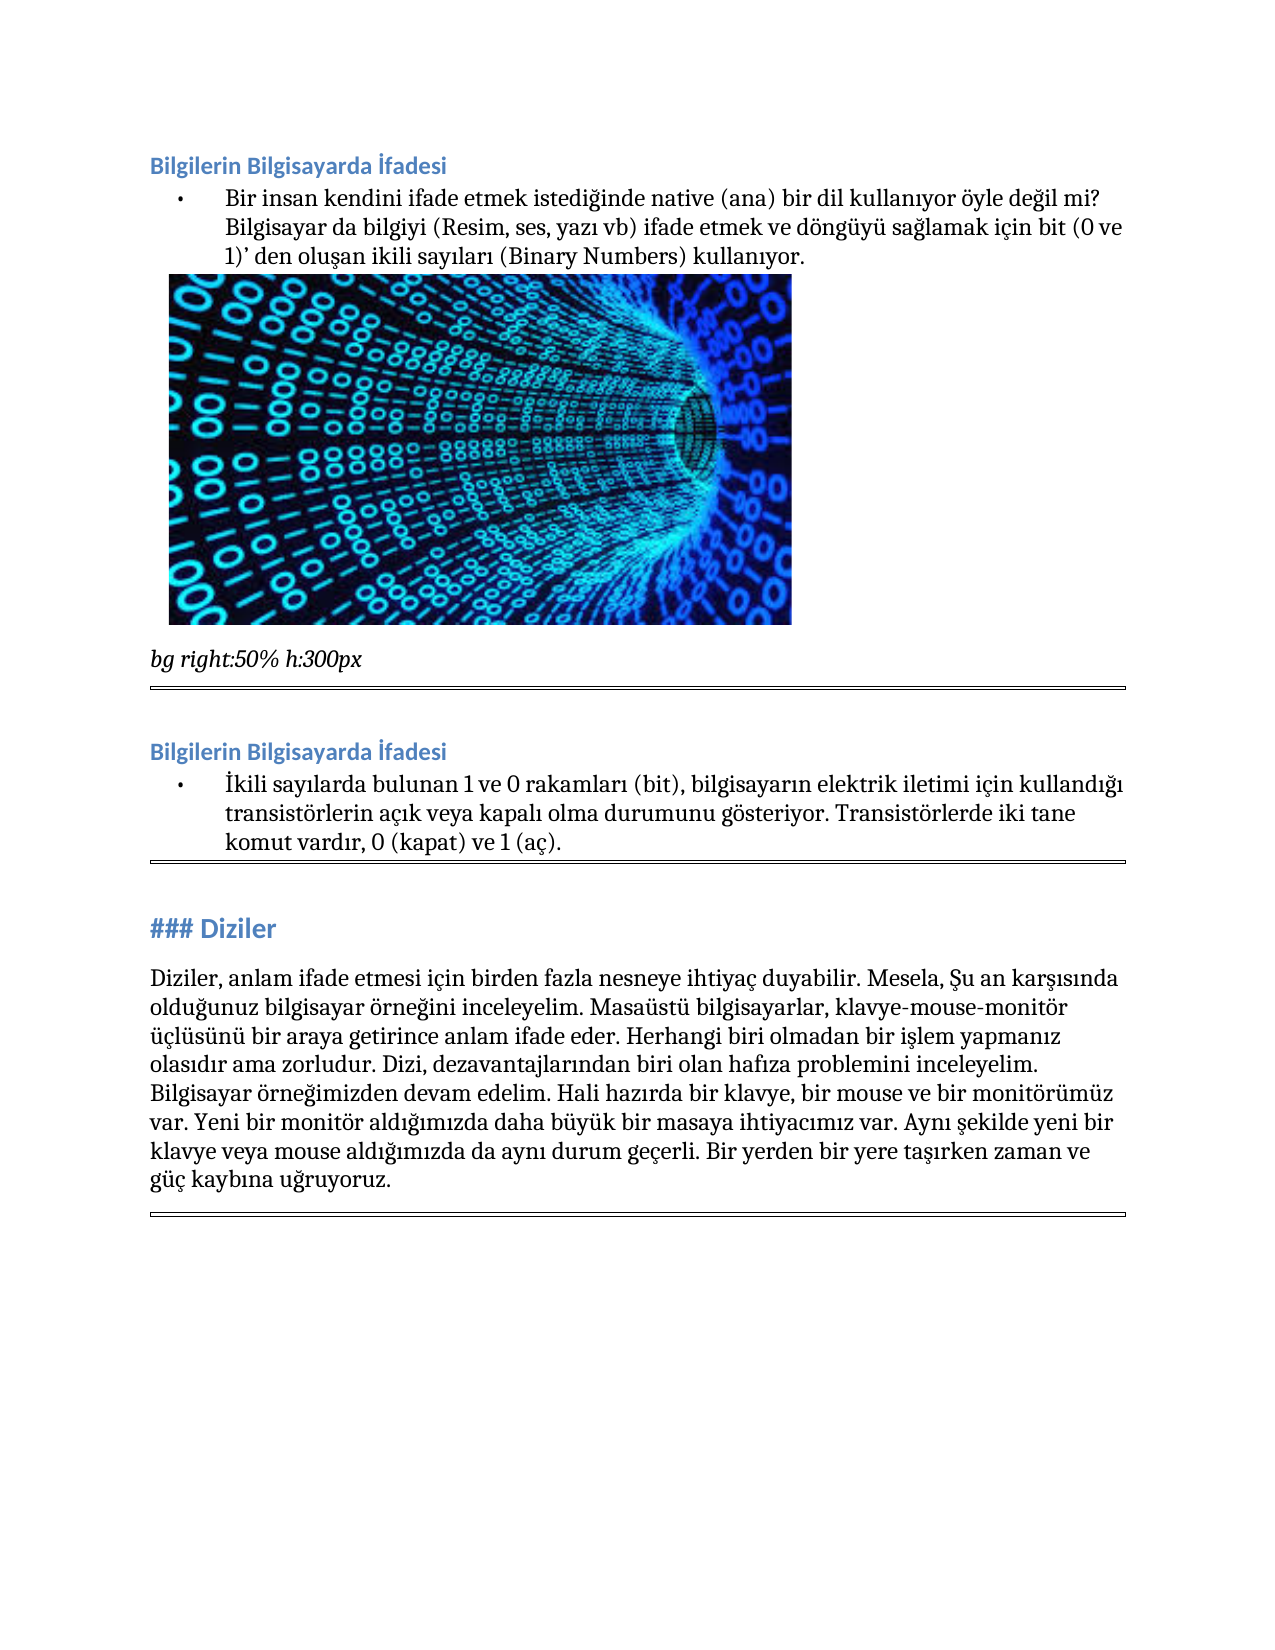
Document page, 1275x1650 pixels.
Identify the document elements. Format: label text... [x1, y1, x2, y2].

list Bir insan kendini ifade etmek istediğinde native (ana) bir dil kullanıyor öyle değil mi? Bilgisayar da bilgiyi (Resim, ses, yazı vb) ifade etmek ve döngüyü sağlamak için bit (0 ve 1)’ den oluşan ikili sayıları (Binary Numbers) kullanıyor. [175, 184, 1125, 271]
subtitle ### Diziler [150, 910, 1125, 945]
subtitle Bilgilerin Bilgisayarda İfadesi [150, 736, 1125, 766]
list İkili sayılarda bulunan 1 ve 0 rakamları (bit), bilgisayarın elektrik iletimi için kullandığı transistörlerin açık veya kapalı olma durumunu gösteriyor. Transistörlerde iki tane komut vardır, 0 (kapat) ve 1 (aç). [175, 770, 1125, 856]
subtitle Bilgilerin Bilgisayarda İfadesi [150, 150, 1125, 181]
picture [168, 274, 792, 625]
text Diziler, anlam ifade etmesi için birden fazla nesneye ihtiyaç duyabilir. Mesela, Şu an karşısında olduğunuz bilgisayar örneğini inceleyelim. Masaüstü bilgisayarlar, klavye-mouse-monitör üçlüsünü bir araya getirince anlam ifade eder. Herhangi biri olmadan bir işlem yapmanız olasıdır ama zorludur. Dizi, dezavantajlarından biri olan hafıza problemini inceleyelim. Bilgisayar örneğimizden devam edelim. Hali hazırda bir klavye, bir mouse ve bir monitörümüz var. Yeni bir monitör aldığımızda daha büyük bir masaya ihtiyacımız var. Aynı şekilde yeni bir klavye veya mouse aldığımızda da aynı durum geçerli. Bir yerden bir yere taşırken zaman ve güç kaybına uğruyoruz. [150, 964, 1125, 1194]
text bg right:50% h:300px [150, 645, 1125, 674]
